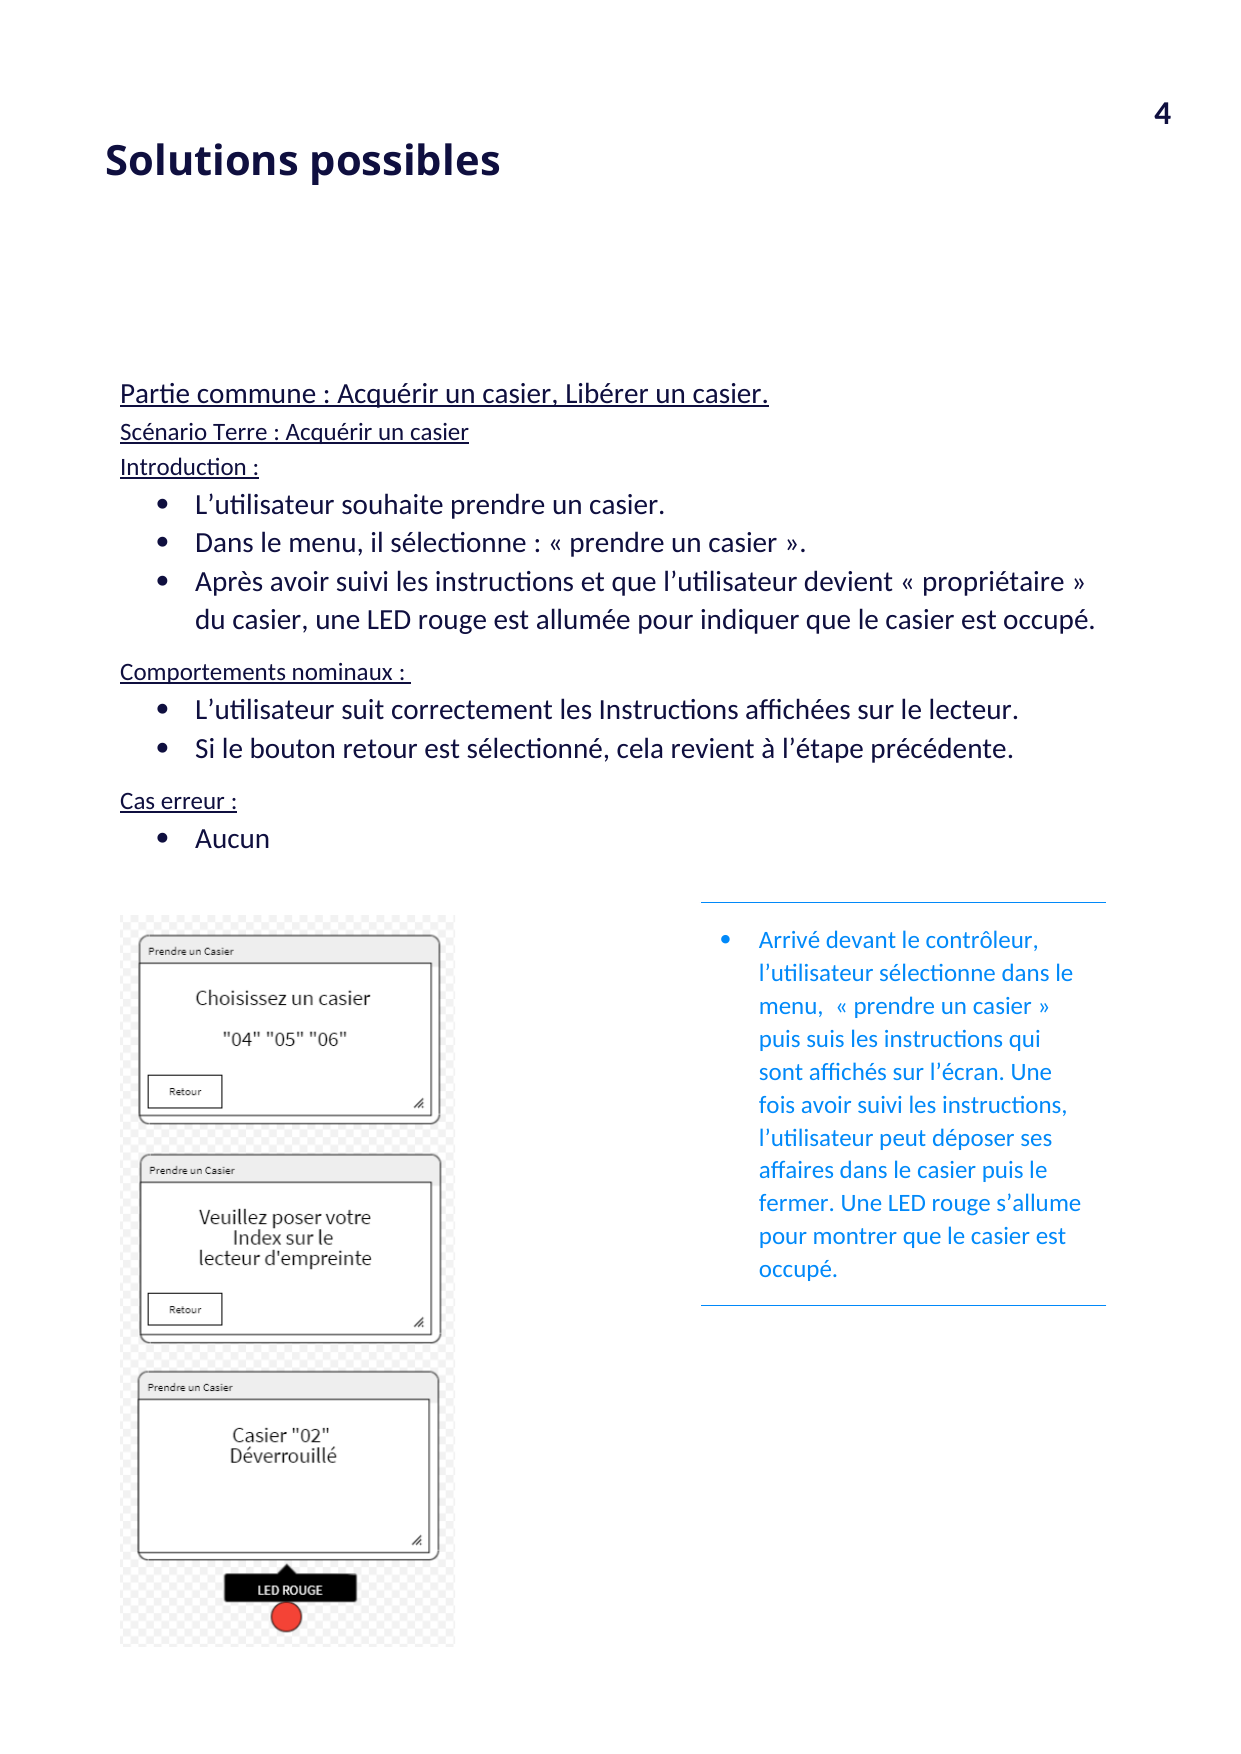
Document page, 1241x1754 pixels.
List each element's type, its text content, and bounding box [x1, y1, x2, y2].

text Comportements nominaux : [120, 656, 1120, 687]
list L’utilisateur suit correctement les Instructions affichées sur le lecteur. [157, 691, 1120, 727]
table_header Solutions possibles [94, 91, 622, 234]
text Scénario Terre : Acquérir un casier [120, 416, 1120, 446]
list Dans le menu, il sélectionne : « prendre un casier ». [157, 524, 1120, 560]
list Après avoir suivi les instructions et que l’utilisateur devient « propriétaire » du casier, une LED rouge est allumée pour indiquer que le casier est occupé. [157, 563, 1120, 637]
text Partie commune : Acquérir un casier, Libérer un casier. [120, 375, 1120, 411]
picture [120, 915, 456, 1647]
text Cas erreur : [120, 785, 1120, 815]
text Introduction : [120, 451, 1120, 481]
list Si le bouton retour est sélectionné, cela revient à l’étape précédente. [157, 730, 1120, 765]
list L’utilisateur souhaite prendre un casier. [157, 486, 1120, 521]
list Aucun [157, 820, 1120, 855]
